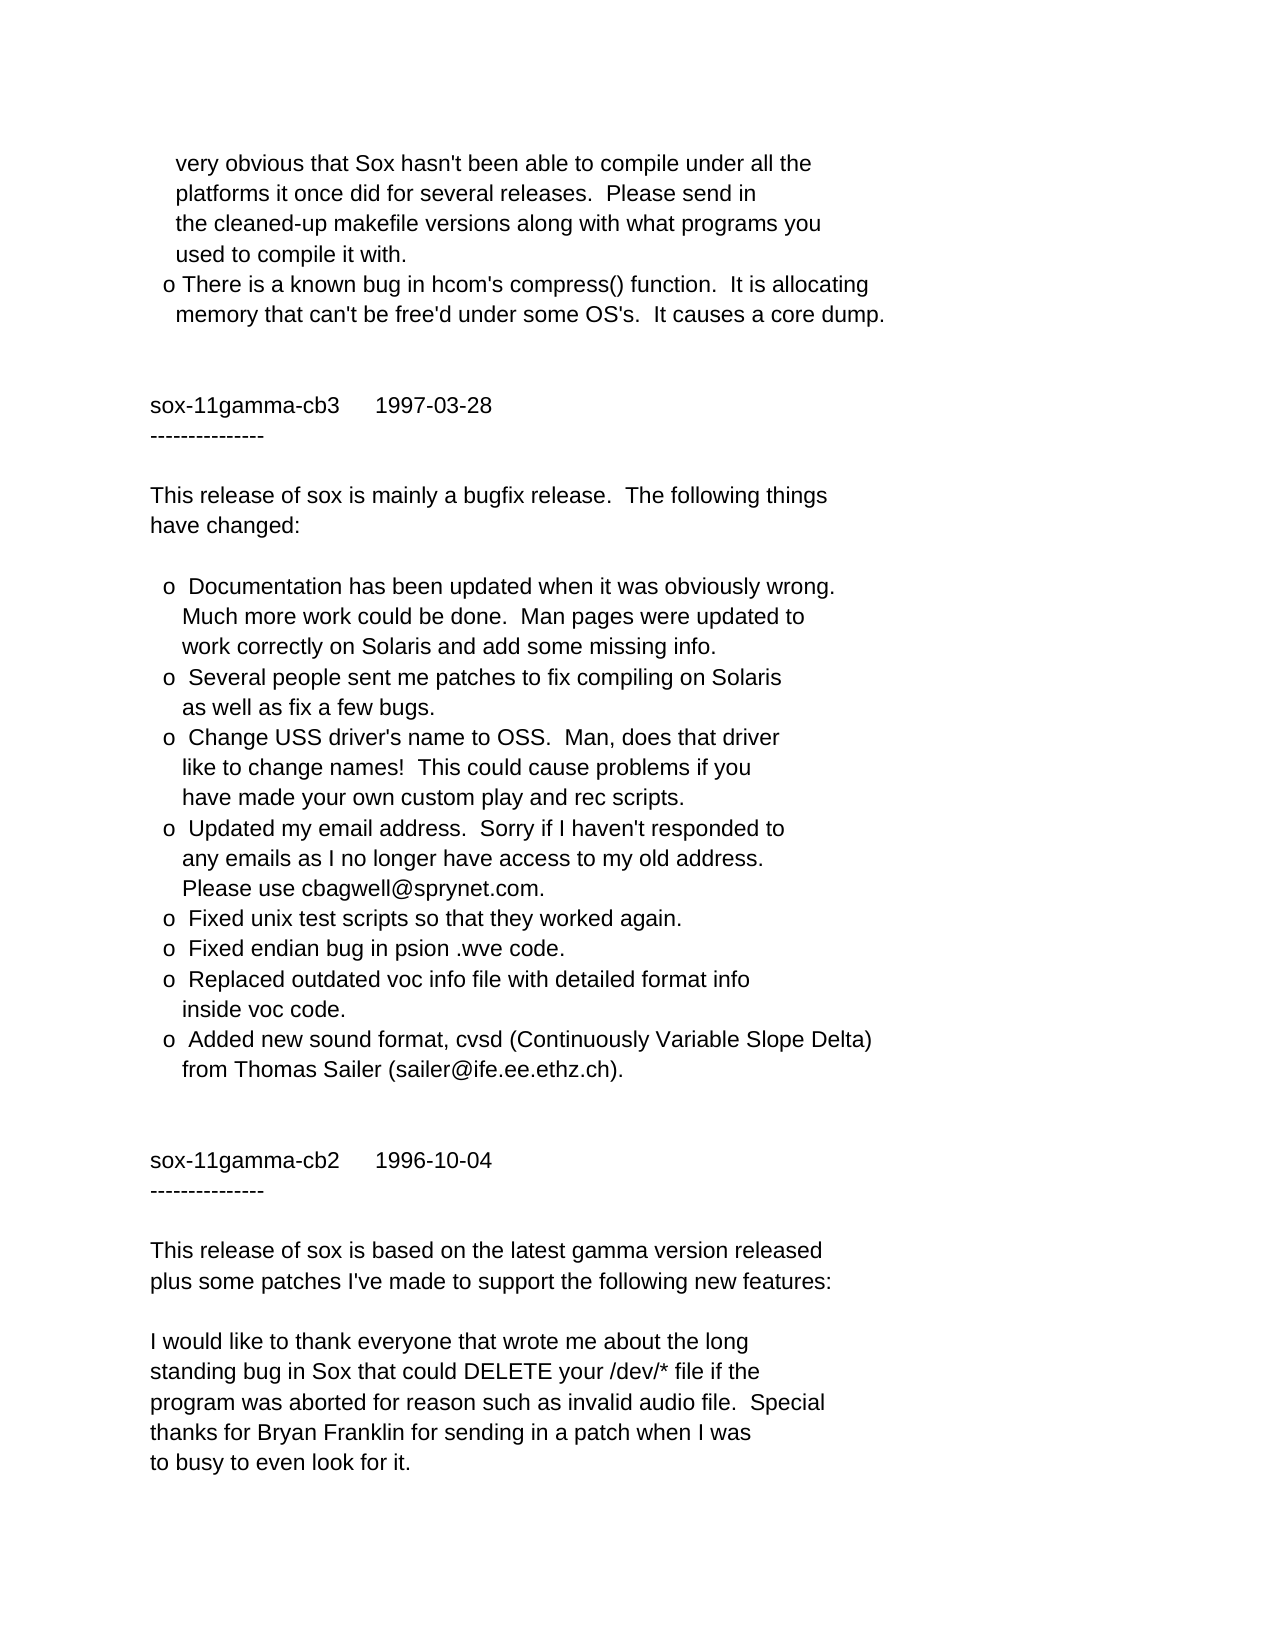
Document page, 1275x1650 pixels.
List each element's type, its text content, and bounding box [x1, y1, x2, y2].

text thanks for Bryan Franklin for sending in a patch when I was [150, 1419, 1125, 1445]
text plus some patches I've made to support the following new features: [150, 1268, 1125, 1294]
text --------------- [150, 1177, 1125, 1203]
text This release of sox is mainly a bugfix release. The following things [150, 482, 1125, 509]
text have changed: [150, 512, 1125, 539]
text sox-11gamma-cb3 1997-03-28 [150, 392, 1125, 418]
text have made your own custom play and rec scripts. [150, 784, 1125, 811]
text o Fixed endian bug in psion .wve code. [150, 935, 1125, 962]
text o Documentation has been updated when it was obviously wrong. [150, 573, 1125, 599]
text standing bug in Sox that could DELETE your /dev/* file if the [150, 1358, 1125, 1385]
text program was aborted for reason such as invalid audio file. Special [150, 1388, 1125, 1415]
text This release of sox is based on the latest gamma version released [150, 1237, 1125, 1264]
text to busy to even look for it. [150, 1449, 1125, 1475]
text Much more work could be done. Man pages were updated to [150, 603, 1125, 629]
text o There is a known bug in hcom's compress() function. It is allocating [150, 271, 1125, 297]
text --------------- [150, 422, 1125, 448]
text as well as fix a few bugs. [150, 694, 1125, 720]
text used to compile it with. [150, 241, 1125, 267]
text the cleaned-up makefile versions along with what programs you [150, 210, 1125, 237]
text o Added new sound format, cvsd (Continuously Variable Slope Delta) [150, 1026, 1125, 1052]
text inside voc code. [150, 996, 1125, 1022]
text o Replaced outdated voc info file with detailed format info [150, 966, 1125, 992]
text work correctly on Solaris and add some missing info. [150, 633, 1125, 660]
text o Change USS driver's name to OSS. Man, does that driver [150, 724, 1125, 750]
text o Fixed unix test scripts so that they worked again. [150, 905, 1125, 932]
text Please use cbagwell@sprynet.com. [150, 875, 1125, 901]
text memory that can't be free'd under some OS's. It causes a core dump. [150, 301, 1125, 327]
text sox-11gamma-cb2 1996-10-04 [150, 1147, 1125, 1173]
text o Several people sent me patches to fix compiling on Solaris [150, 663, 1125, 690]
text like to change names! This could cause problems if you [150, 754, 1125, 781]
text any emails as I no longer have access to my old address. [150, 845, 1125, 871]
text o Updated my email address. Sorry if I haven't responded to [150, 814, 1125, 841]
text very obvious that Sox hasn't been able to compile under all the [150, 150, 1125, 176]
text I would like to thank everyone that wrote me about the long [150, 1328, 1125, 1354]
text platforms it once did for several releases. Please send in [150, 180, 1125, 207]
text from Thomas Sailer (sailer@ife.ee.ethz.ch). [150, 1056, 1125, 1083]
